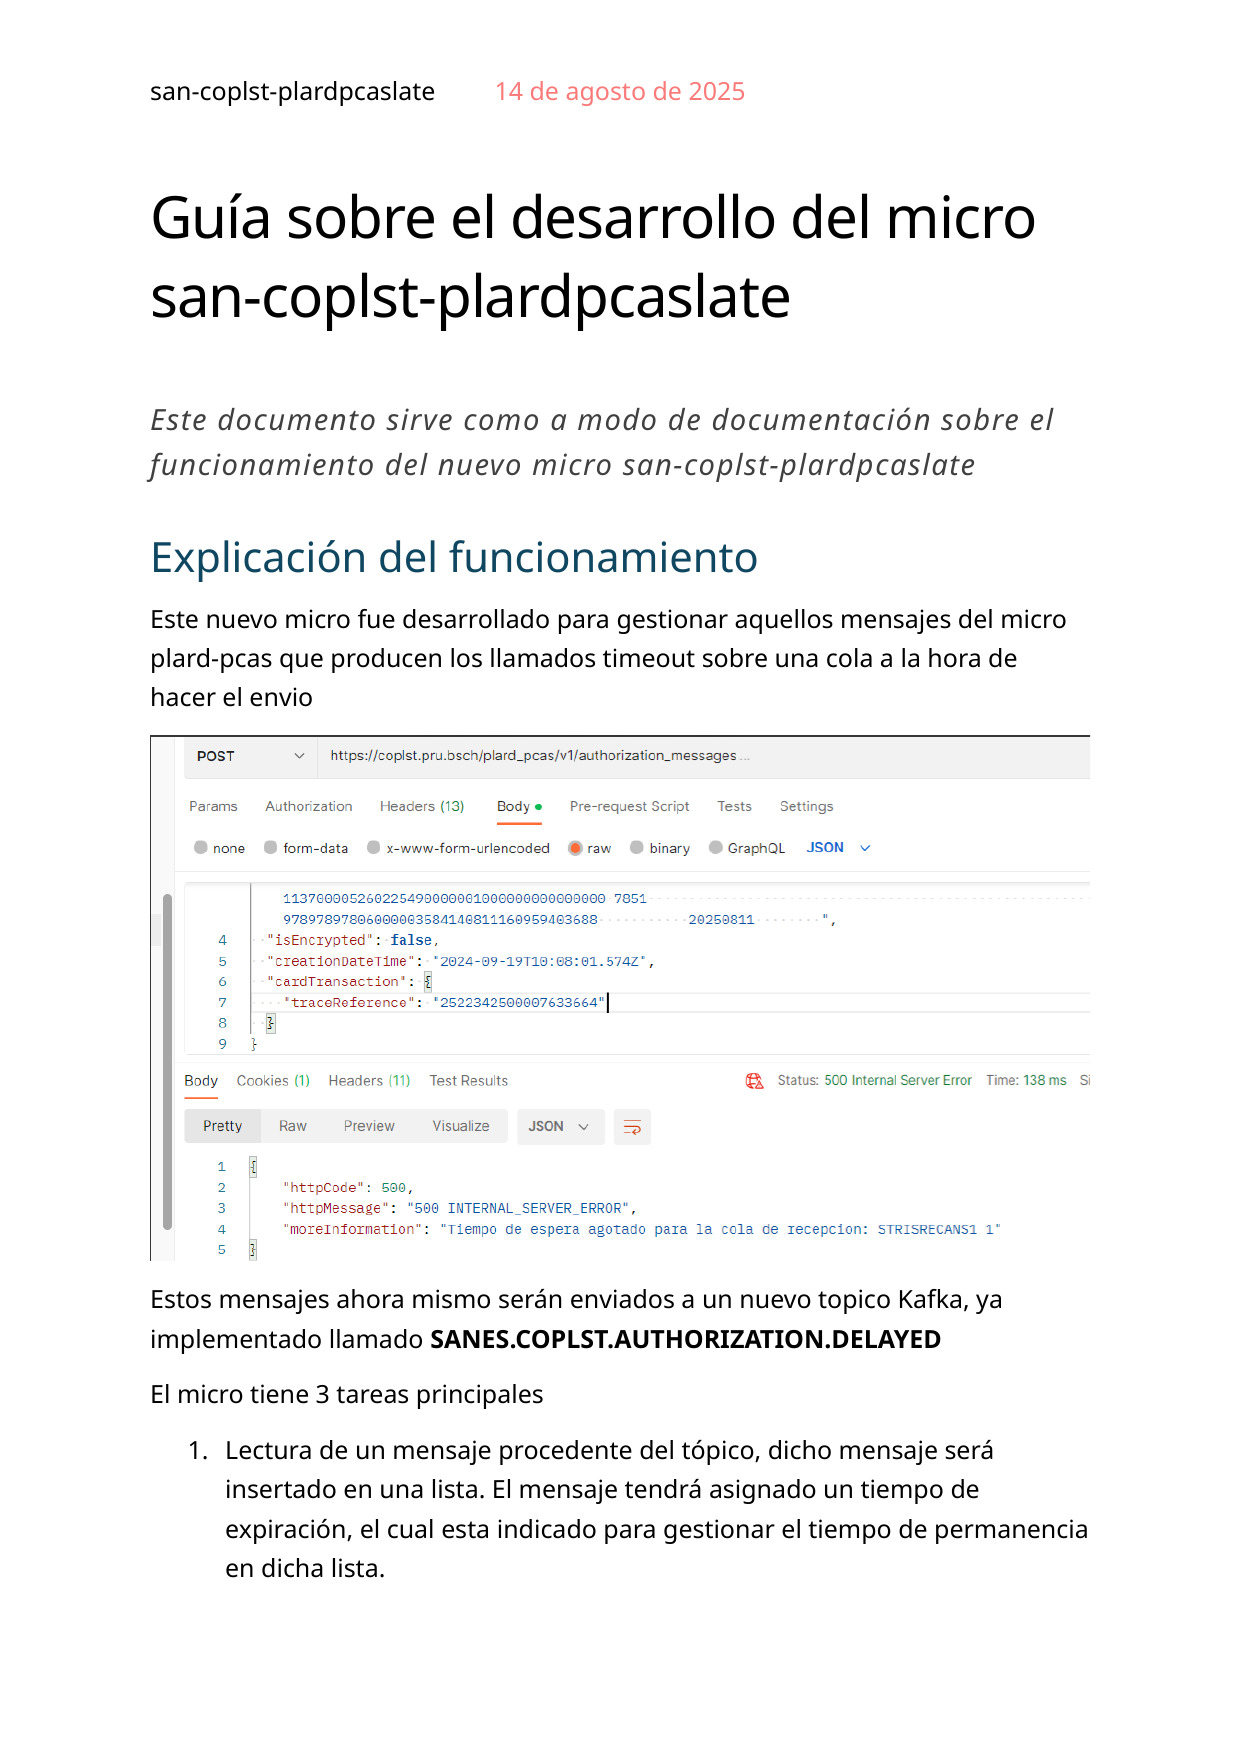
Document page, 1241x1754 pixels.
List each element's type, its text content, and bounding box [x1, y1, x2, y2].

text Este nuevo micro fue desarrollado para gestionar aquellos mensajes del micro plard-pcas que producen los llamados timeout sobre una cola a la hora de hacer el envio [150, 601, 1090, 714]
text Estos mensajes ahora mismo serán enviados a un nuevo topico Kafka, ya implementado llamado SANES.COPLST.AUTHORIZATION.DELAYED [150, 1282, 1090, 1355]
list Lectura de un mensaje procedente del tópico, dicho mensaje será insertado en una lista. El mensaje tendrá asignado un tiempo de expiración, el cual esta indicado para gestionar el tiempo de permanencia en dicha lista. [187, 1433, 1090, 1584]
subtitle Este documento sirve como a modo de documentación sobre el funcionamiento del nuevo micro san-coplst-plardpcaslate [150, 399, 1090, 484]
picture [150, 735, 1091, 1261]
subtitle Explicación del funcionamiento [150, 528, 1090, 584]
text El micro tiene 3 tareas principales [150, 1377, 1090, 1411]
title Guía sobre el desarrollo del micro san-coplst-plardpcaslate [150, 176, 1090, 335]
